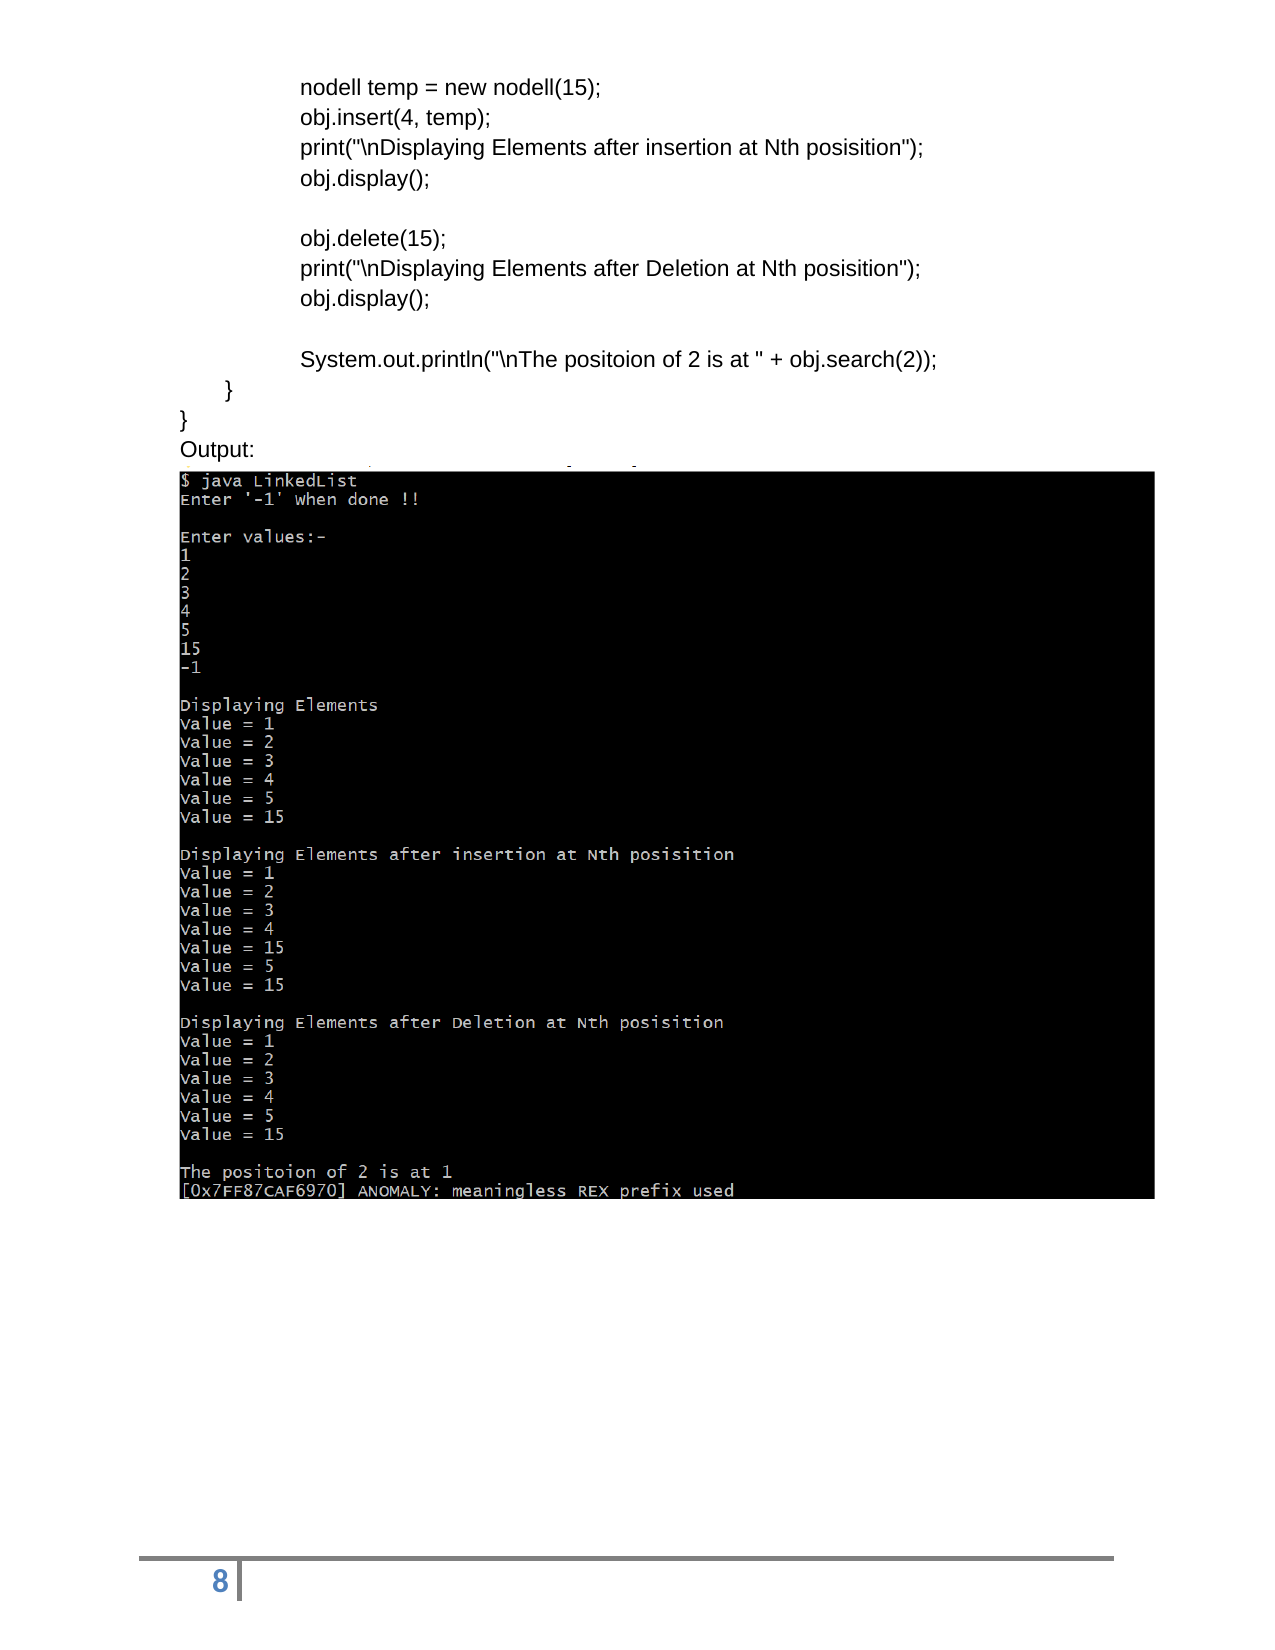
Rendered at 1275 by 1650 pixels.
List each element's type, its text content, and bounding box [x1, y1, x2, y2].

list obj.delete(15); [179, 225, 1125, 251]
list Output: [179, 436, 1125, 463]
list } [179, 406, 1125, 432]
list obj.insert(4, temp); [179, 104, 1125, 130]
list nodell temp = new nodell(15); [179, 74, 1125, 100]
list obj.display(); [179, 285, 1125, 312]
list print("\nDisplaying Elements after insertion at Nth posisition"); [179, 134, 1125, 161]
picture [179, 466, 1155, 1199]
list obj.display(); [179, 164, 1125, 191]
list System.out.println("\nThe positoion of 2 is at " + obj.search(2)); [179, 346, 1125, 372]
list print("\nDisplaying Elements after Deletion at Nth posisition"); [179, 255, 1125, 281]
list } [179, 376, 1125, 402]
